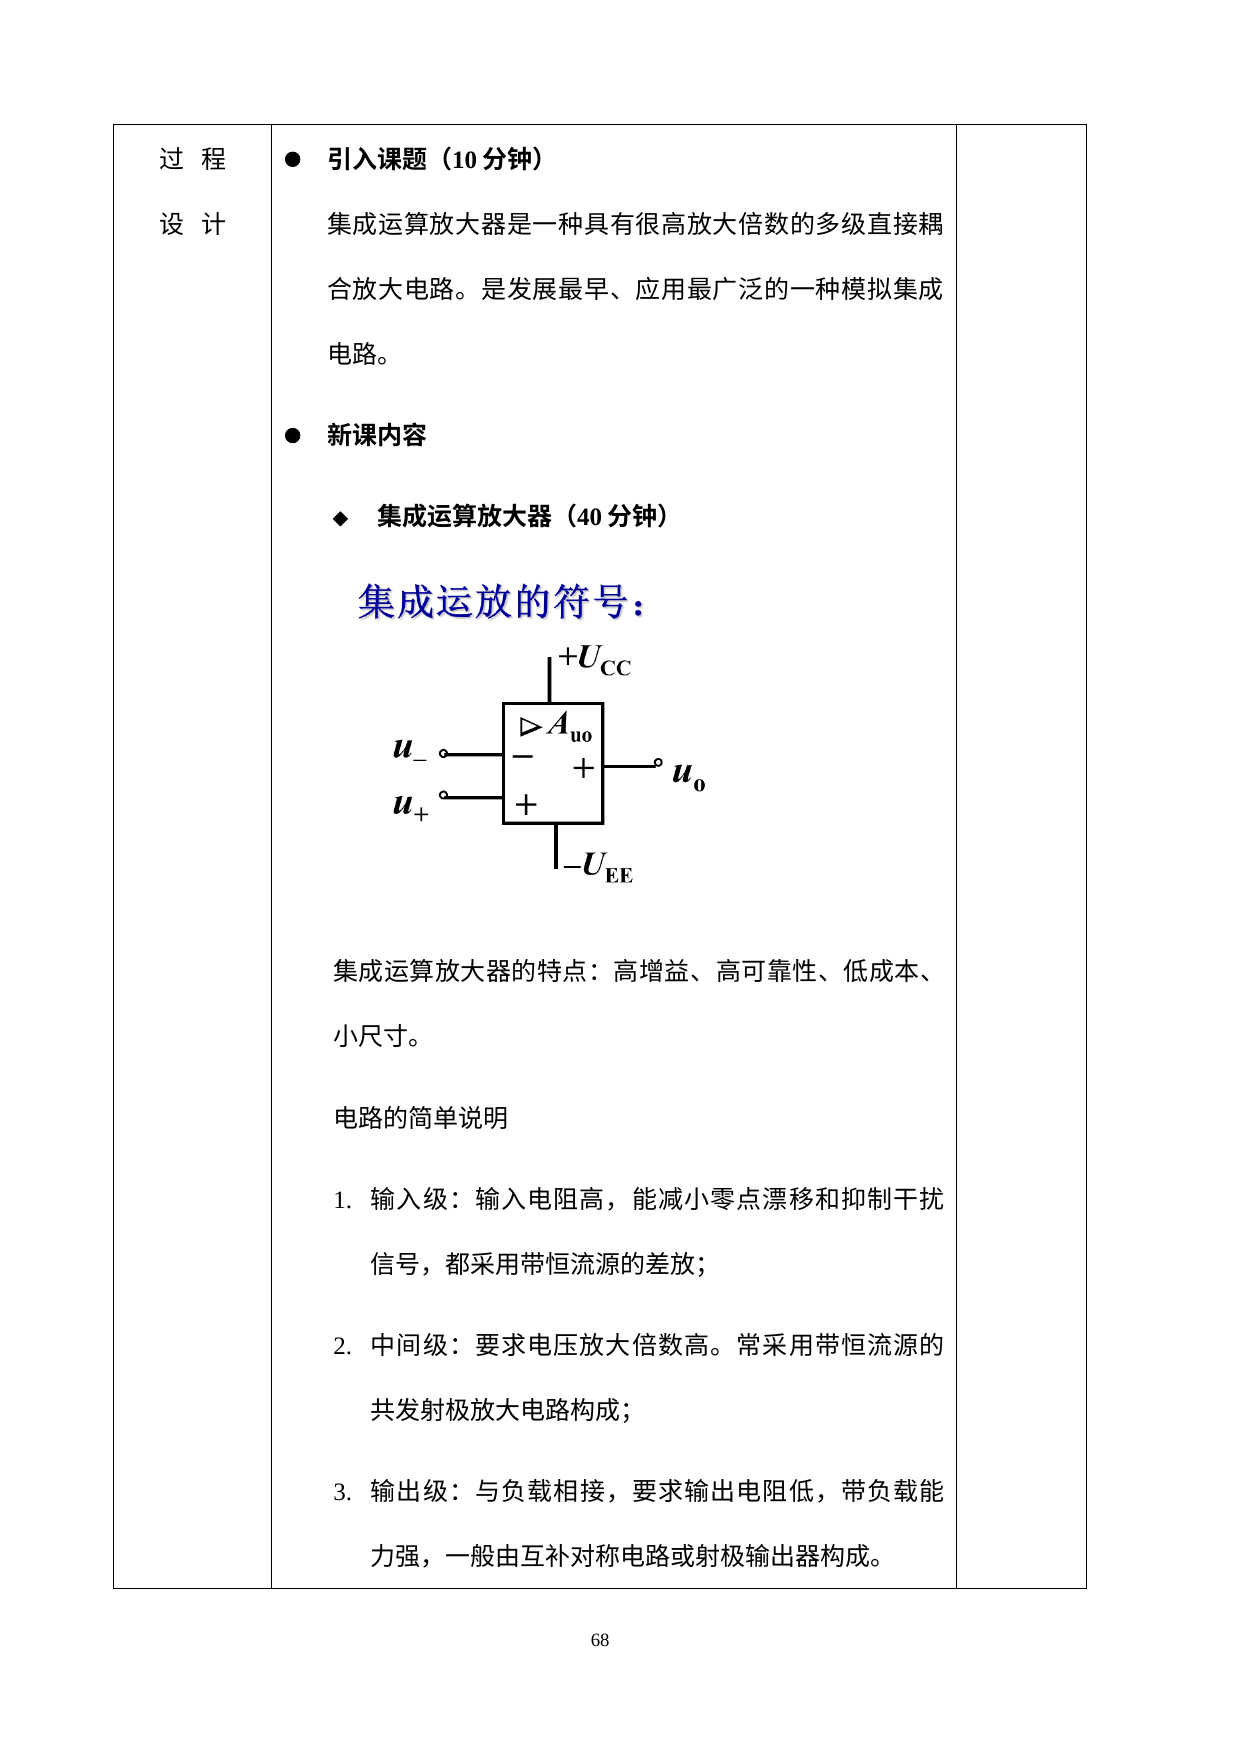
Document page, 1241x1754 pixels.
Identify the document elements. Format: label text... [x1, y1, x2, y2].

picture [333, 563, 741, 902]
table_cell （复习内容、课题引入、主要知识点序列或操作步骤教法设计、时间分配等） 引入课题（10分钟） 集成运算放大器是一种具有很高放大倍数的多级直接耦合放大电路。是发展最早、应用最广泛的一种模拟集成电路。 新课内容 集成运算放大器（40分钟） 集成运算放大器的特点：高增益、高可靠性、低成本、小尺寸。 电路的简单说明 输入级：输入电阻高，能减小零点漂移和抑制干扰信号，都采用带恒流源的差放； 中间级：要求电压放大倍数高。常采用带恒流源的共发射极放大电路构成； 输出级：与负载相接，要求输出电阻低，带负载能力强，一般由互补对称电路或射极输出器构成。 主要参数： 最大输出电压 UOPP； 开环差模电压增益 Auo； 输入失调电压 UIO； 输入失调电流 IIO； 输入偏置电流 IIB； 共模输入电压范围 UICM； 理想运算放大器及其分析依据（40分钟） Auo ， rid ，ro 0 ， KCMR 电压传输特性uo= f (ui) 线性区：uo = Auo(u+– u–)； 非线性区：u+> u–时，uo = +Uo(sat) ，u+< u–时， uo = – Uo(sat)。 理想运放工作在线性区的特点：因为 uo = Auo(u+– u– )，所以(1) 差模输入电压约等于 0即 u+= u– ,称“虚短”；(2) 输入电流约等于 0即 i+= i– 0 ,称“虚断” 。 理想运放工作在饱和区的特点（电压传输特性） 输出只有两种可能, +Uo(sat) 或–Uo(sat) ； i+= i– 0,仍存在“虚断”现象。 课堂小结及学生提问（10分钟） [272, 125, 956, 1587]
table_cell [957, 125, 1086, 1587]
table_cell 教 学 过 程 设 计 [114, 125, 271, 1587]
